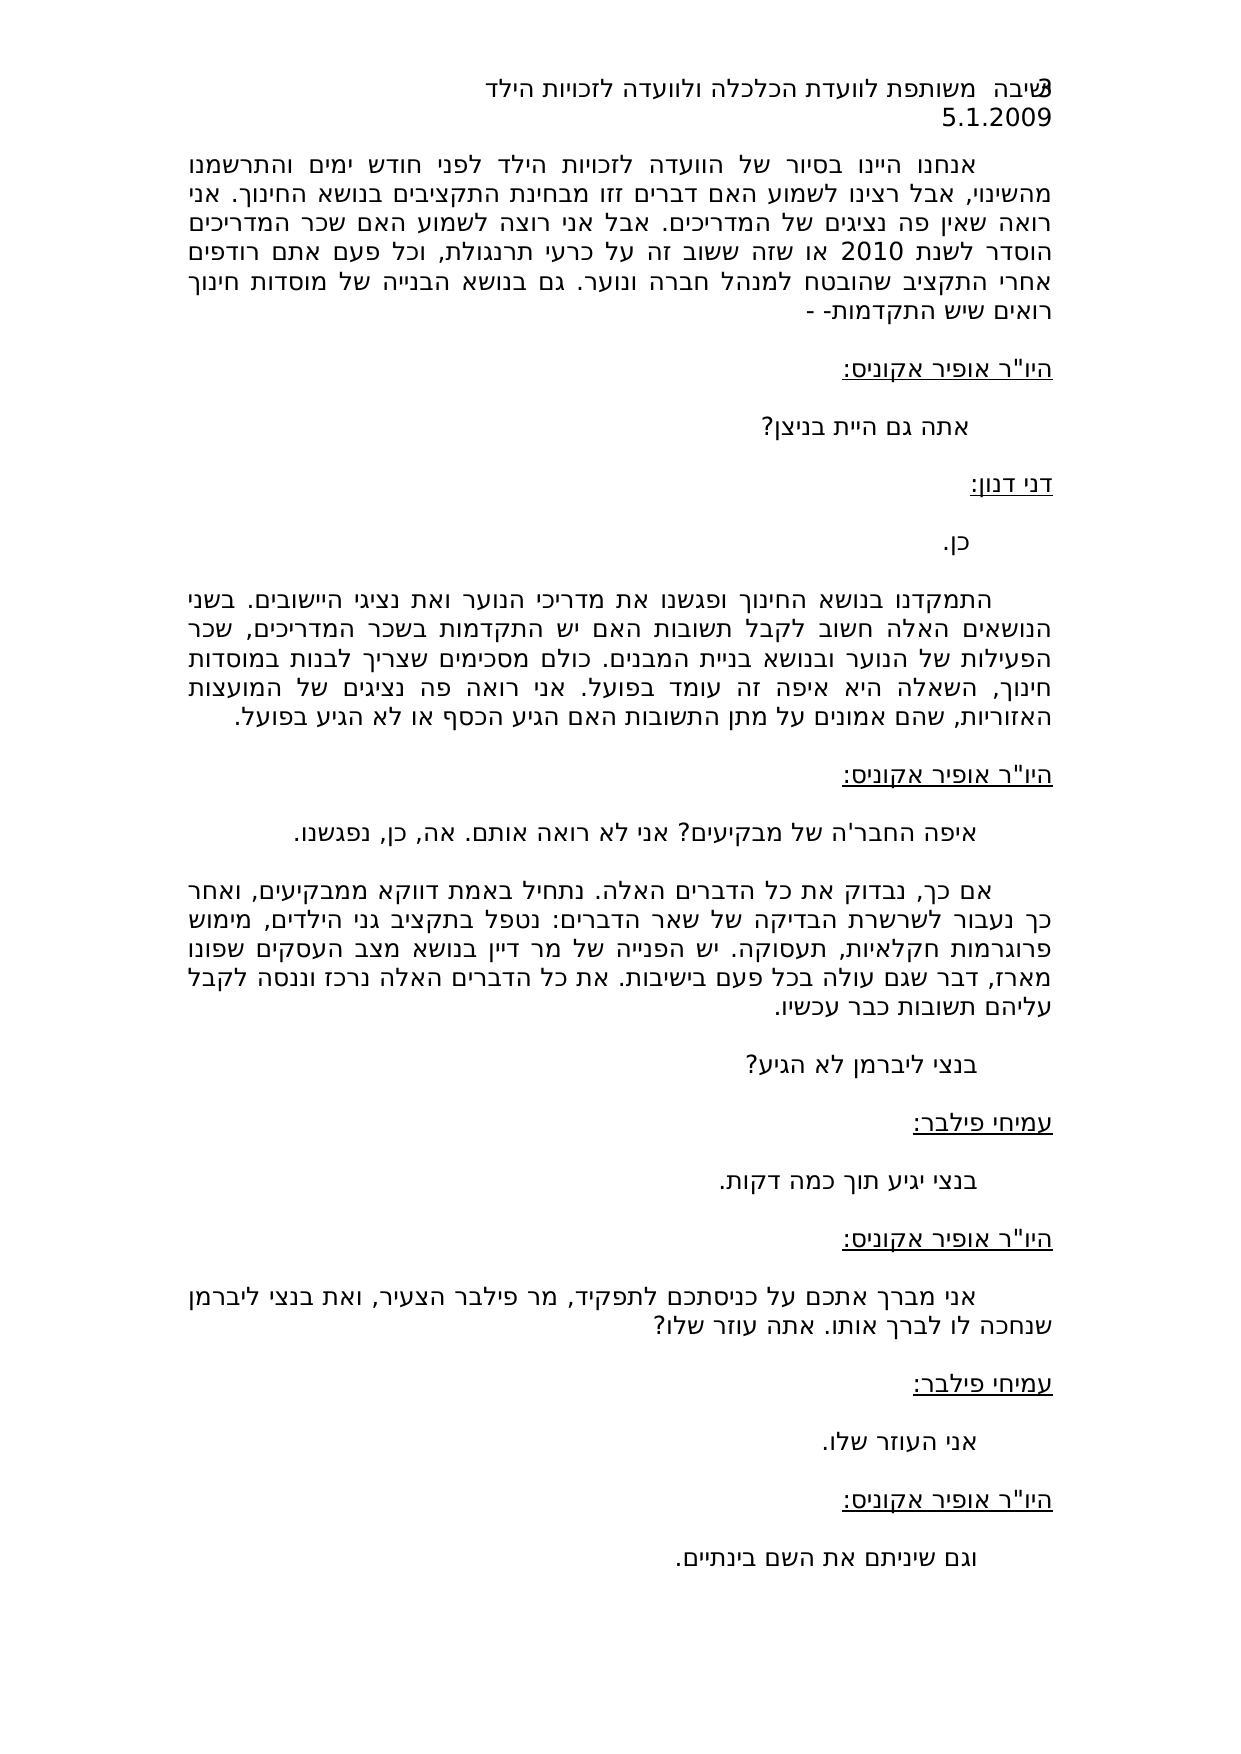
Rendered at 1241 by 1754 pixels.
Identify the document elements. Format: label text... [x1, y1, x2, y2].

text אני העוזר שלו. [187, 1427, 1053, 1456]
text התמקדנו בנושא החינוך ופגשנו את מדריכי הנוער ואת נציגי היישובים. בשני הנושאים האלה חשוב לקבל תשובות האם יש התקדמות בשכר המדריכים, שכר הפעילות של הנוער ובנושא בניית המבנים. כולם מסכימים שצריך לבנות במוסדות חינוך, השאלה היא איפה זה עומד בפועל. אני רואה פה נציגים של המועצות האזוריות, שהם אמונים על מתן התשובות האם הגיע הכסף או לא הגיע בפועל. [187, 585, 1053, 731]
text בנצי יגיע תוך כמה דקות. [187, 1166, 1053, 1195]
text אנחנו היינו בסיור של הוועדה לזכויות הילד לפני חודש ימים והתרשמנו מהשינוי, אבל רצינו לשמוע האם דברים זזו מבחינת התקציבים בנושא החינוך. אני רואה שאין פה נציגים של המדריכים. אבל אני רוצה לשמוע האם שכר המדריכים הוסדר לשנת 2010 או שזה ששוב זה על כרעי תרנגולת, וכל פעם אתם רודפים אחרי התקציב שהובטח למנהל חברה ונוער. גם בנושא הבנייה של מוסדות חינוך רואים שיש התקדמות- - [187, 150, 1053, 325]
text עמיחי פילבר: [187, 1369, 1053, 1398]
text וגם שיניתם את השם בינתיים. [187, 1543, 1053, 1572]
text אני מברך אתכם על כניסתכם לתפקיד, מר פילבר הצעיר, ואת בנצי ליברמן שנחכה לו לברך אותו. אתה עוזר שלו? [187, 1282, 1053, 1340]
text היו"ר אופיר אקוניס: [187, 1224, 1053, 1253]
text דני דנון: [187, 469, 1053, 499]
text איפה החבר'ה של מבקיעים? אני לא רואה אותם. אה, כן, נפגשנו. [187, 818, 1053, 847]
text עמיחי פילבר: [187, 1108, 1053, 1137]
text אתה גם היית בניצן? [187, 412, 1053, 441]
text אם כך, נבדוק את כל הדברים האלה. נתחיל באמת דווקא ממבקיעים, ואחר כך נעבור לשרשרת הבדיקה של שאר הדברים: נטפל בתקציב גני הילדים, מימוש פרוגרמות חקלאיות, תעסוקה. יש הפנייה של מר דיין בנושא מצב העסקים שפונו מארז, דבר שגם עולה בכל פעם בישיבות. את כל הדברים האלה נרכז וננסה לקבל עליהם תשובות כבר עכשיו. [187, 876, 1053, 1022]
text היו"ר אופיר אקוניס: [187, 760, 1053, 789]
text היו"ר אופיר אקוניס: [187, 354, 1053, 383]
text כן. [187, 527, 1053, 557]
text היו"ר אופיר אקוניס: [187, 1485, 1053, 1514]
text בנצי ליברמן לא הגיע? [187, 1050, 1053, 1079]
